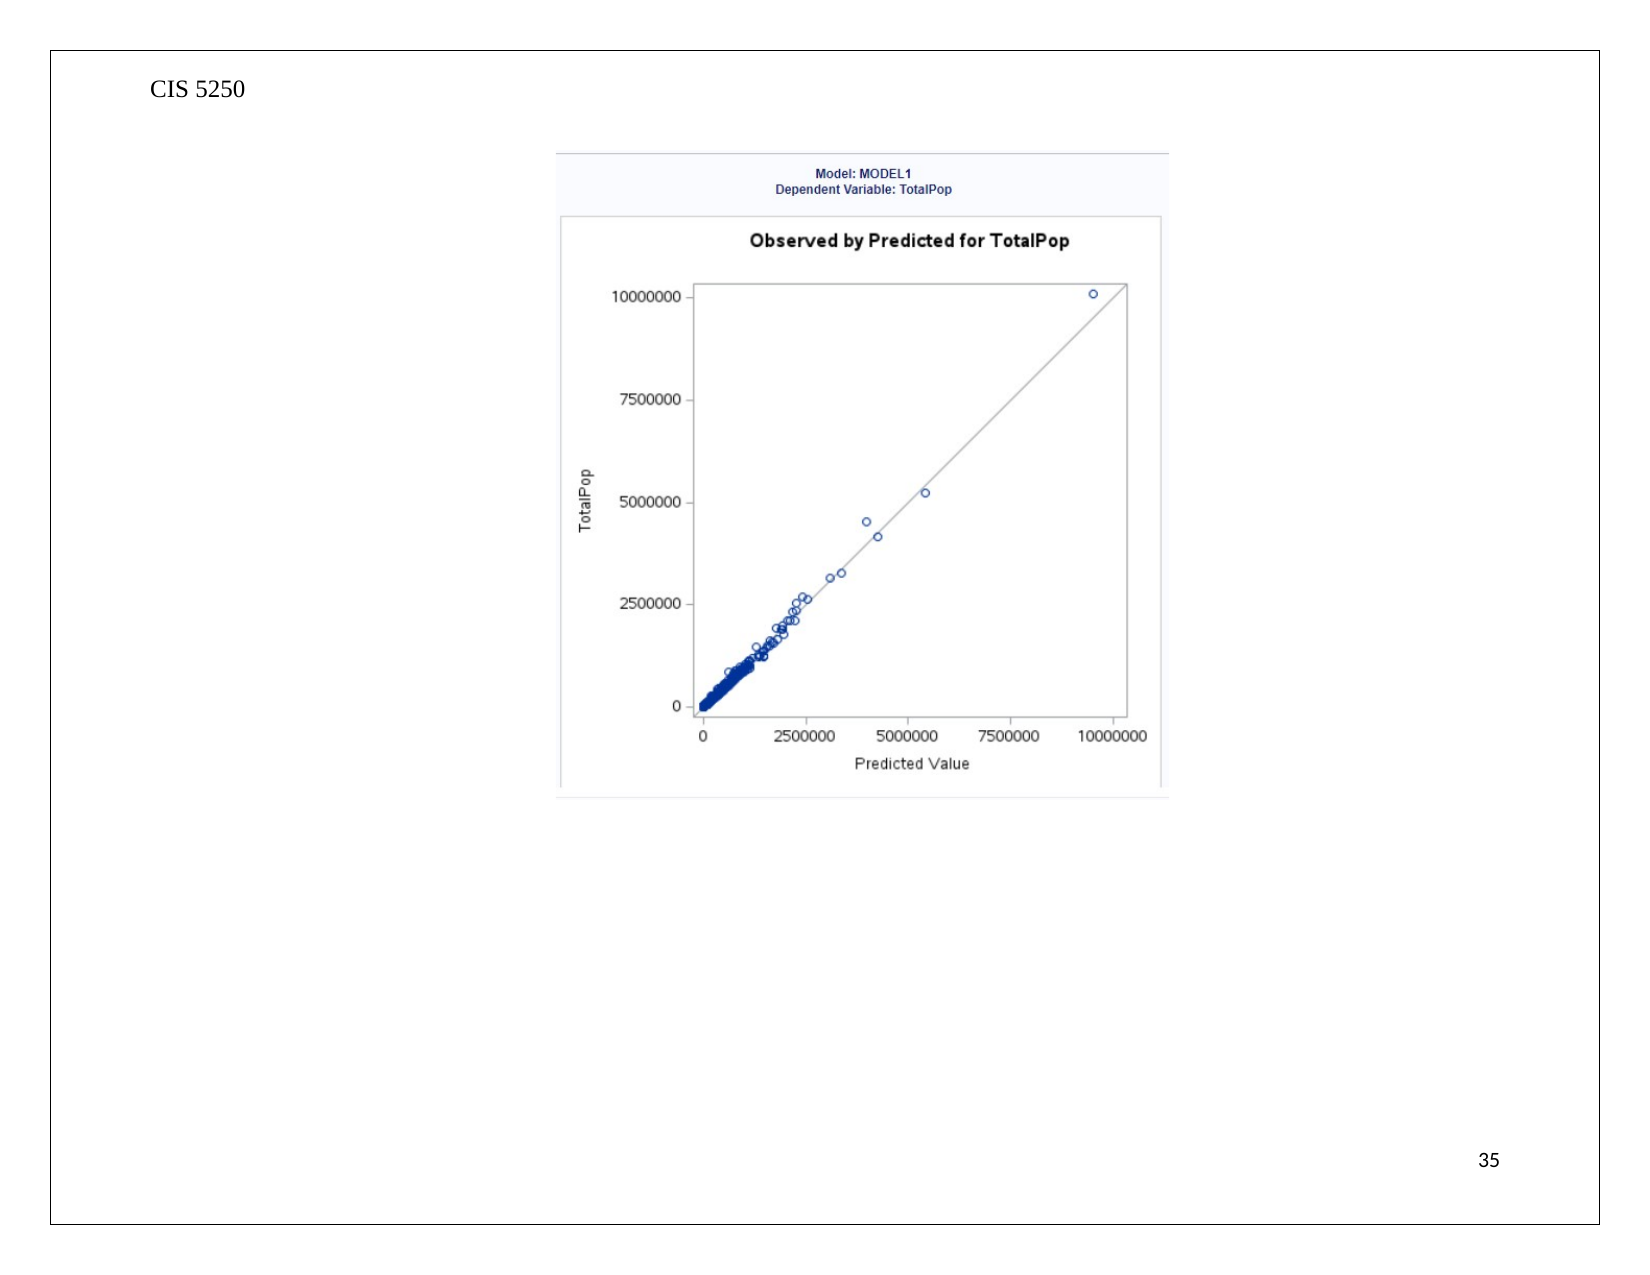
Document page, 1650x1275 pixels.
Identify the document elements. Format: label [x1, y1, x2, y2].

picture [555, 150, 1170, 800]
